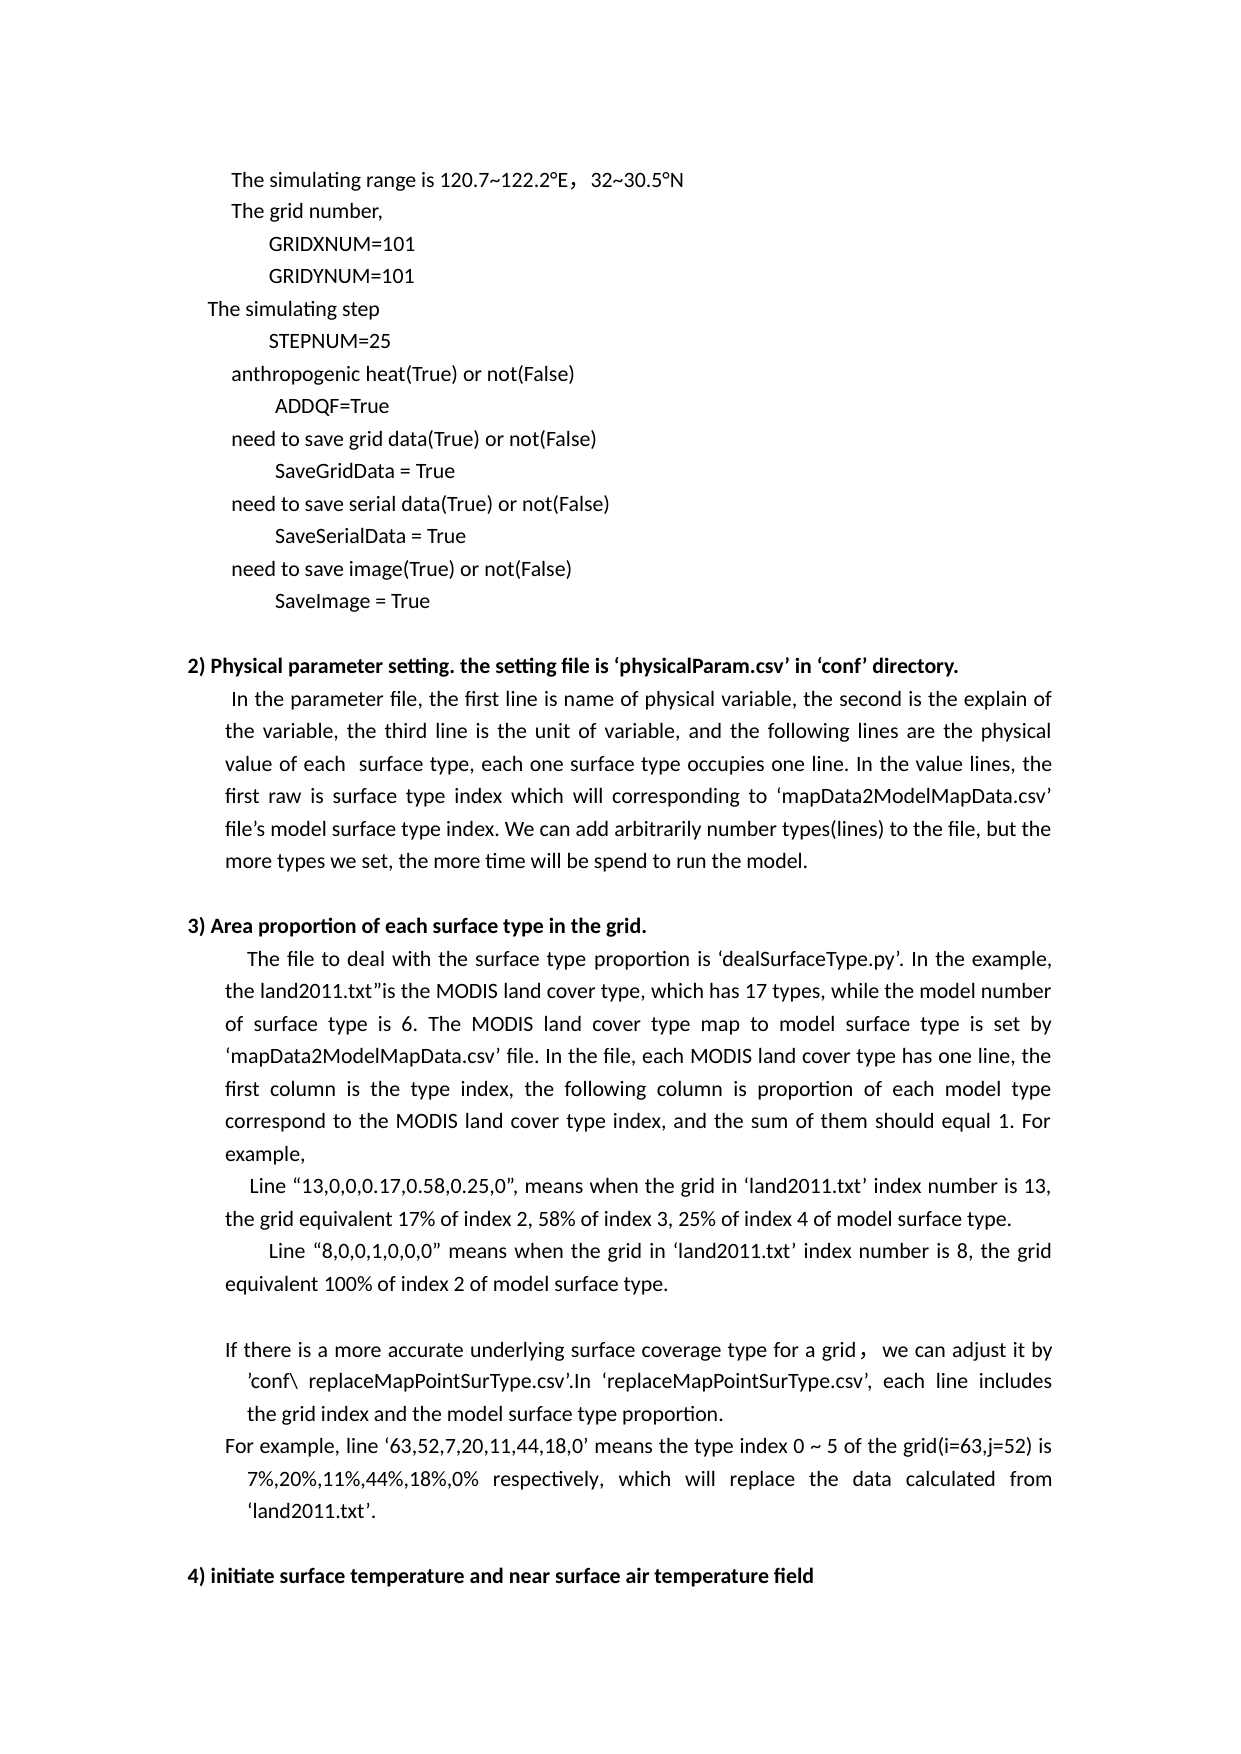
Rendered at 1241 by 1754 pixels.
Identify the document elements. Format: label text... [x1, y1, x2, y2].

text The simulating step [187, 292, 1053, 324]
list initiate surface temperature and near surface air temperature field [187, 1559, 1053, 1592]
list GRIDXNUM=101 [225, 227, 1053, 259]
text need to save image(True) or not(False) [187, 552, 1053, 584]
text Line “8,0,0,1,0,0,0” means when the grid in ‘land2011.txt’ index number is 8, the grid equivalent 100% of index 2 of model surface type. [225, 1234, 1053, 1299]
text The grid number, [187, 194, 1053, 227]
list If there is a more accurate underlying surface coverage type for a grid，we can adjust it by ’conf\ replaceMapPointSurType.csv’.In ‘replaceMapPointSurType.csv’, each line includes the grid index and the model surface type proportion. [225, 1332, 1053, 1429]
list For example, line ‘63,52,7,20,11,44,18,0’ means the type index 0 ~ 5 of the grid(i=63,j=52) is 7%,20%,11%,44%,18%,0% respectively, which will replace the data calculated from ‘land2011.txt’. [225, 1429, 1053, 1527]
text The simulating range is 120.7~122.2°E，32~30.5°N [187, 162, 1053, 194]
text SaveGridData = True [187, 454, 1053, 487]
list GRIDYNUM=101 [225, 259, 1053, 292]
list STEPNUM=25 [225, 324, 1053, 357]
text need to save grid data(True) or not(False) [187, 422, 1053, 454]
text need to save serial data(True) or not(False) [187, 487, 1053, 519]
text The file to deal with the surface type proportion is ‘dealSurfaceType.py’. In the example, the land2011.txt”is the MODIS land cover type, which has 17 types, while the model number of surface type is 6. The MODIS land cover type map to model surface type is set by ‘mapData2ModelMapData.csv’ file. In the file, each MODIS land cover type has one line, the first column is the type index, the following column is proportion of each model type correspond to the MODIS land cover type index, and the sum of them should equal 1. For example, [225, 942, 1053, 1169]
text Line “13,0,0,0.17,0.58,0.25,0”, means when the grid in ‘land2011.txt’ index number is 13, the grid equivalent 17% of index 2, 58% of index 3, 25% of index 4 of model surface type. [225, 1169, 1053, 1234]
text ADDQF=True [187, 389, 1053, 422]
text SaveImage = True [187, 584, 1053, 617]
list In the parameter file, the first line is name of physical variable, the second is the explain of the variable, the third line is the unit of variable, and the following lines are the physical value of each surface type, each one surface type occupies one line. In the value lines, the first raw is surface type index which will corresponding to ‘mapData2ModelMapData.csv’ file’s model surface type index. We can add arbitrarily number types(lines) to the file, but the more types we set, the more time will be spend to run the model. [225, 682, 1053, 877]
list Area proportion of each surface type in the grid. [187, 909, 1053, 942]
list Physical parameter setting. the setting file is ‘physicalParam.csv’ in ‘conf’ directory. [187, 649, 1053, 682]
text anthropogenic heat(True) or not(False) [187, 357, 1053, 389]
text SaveSerialData = True [187, 519, 1053, 552]
